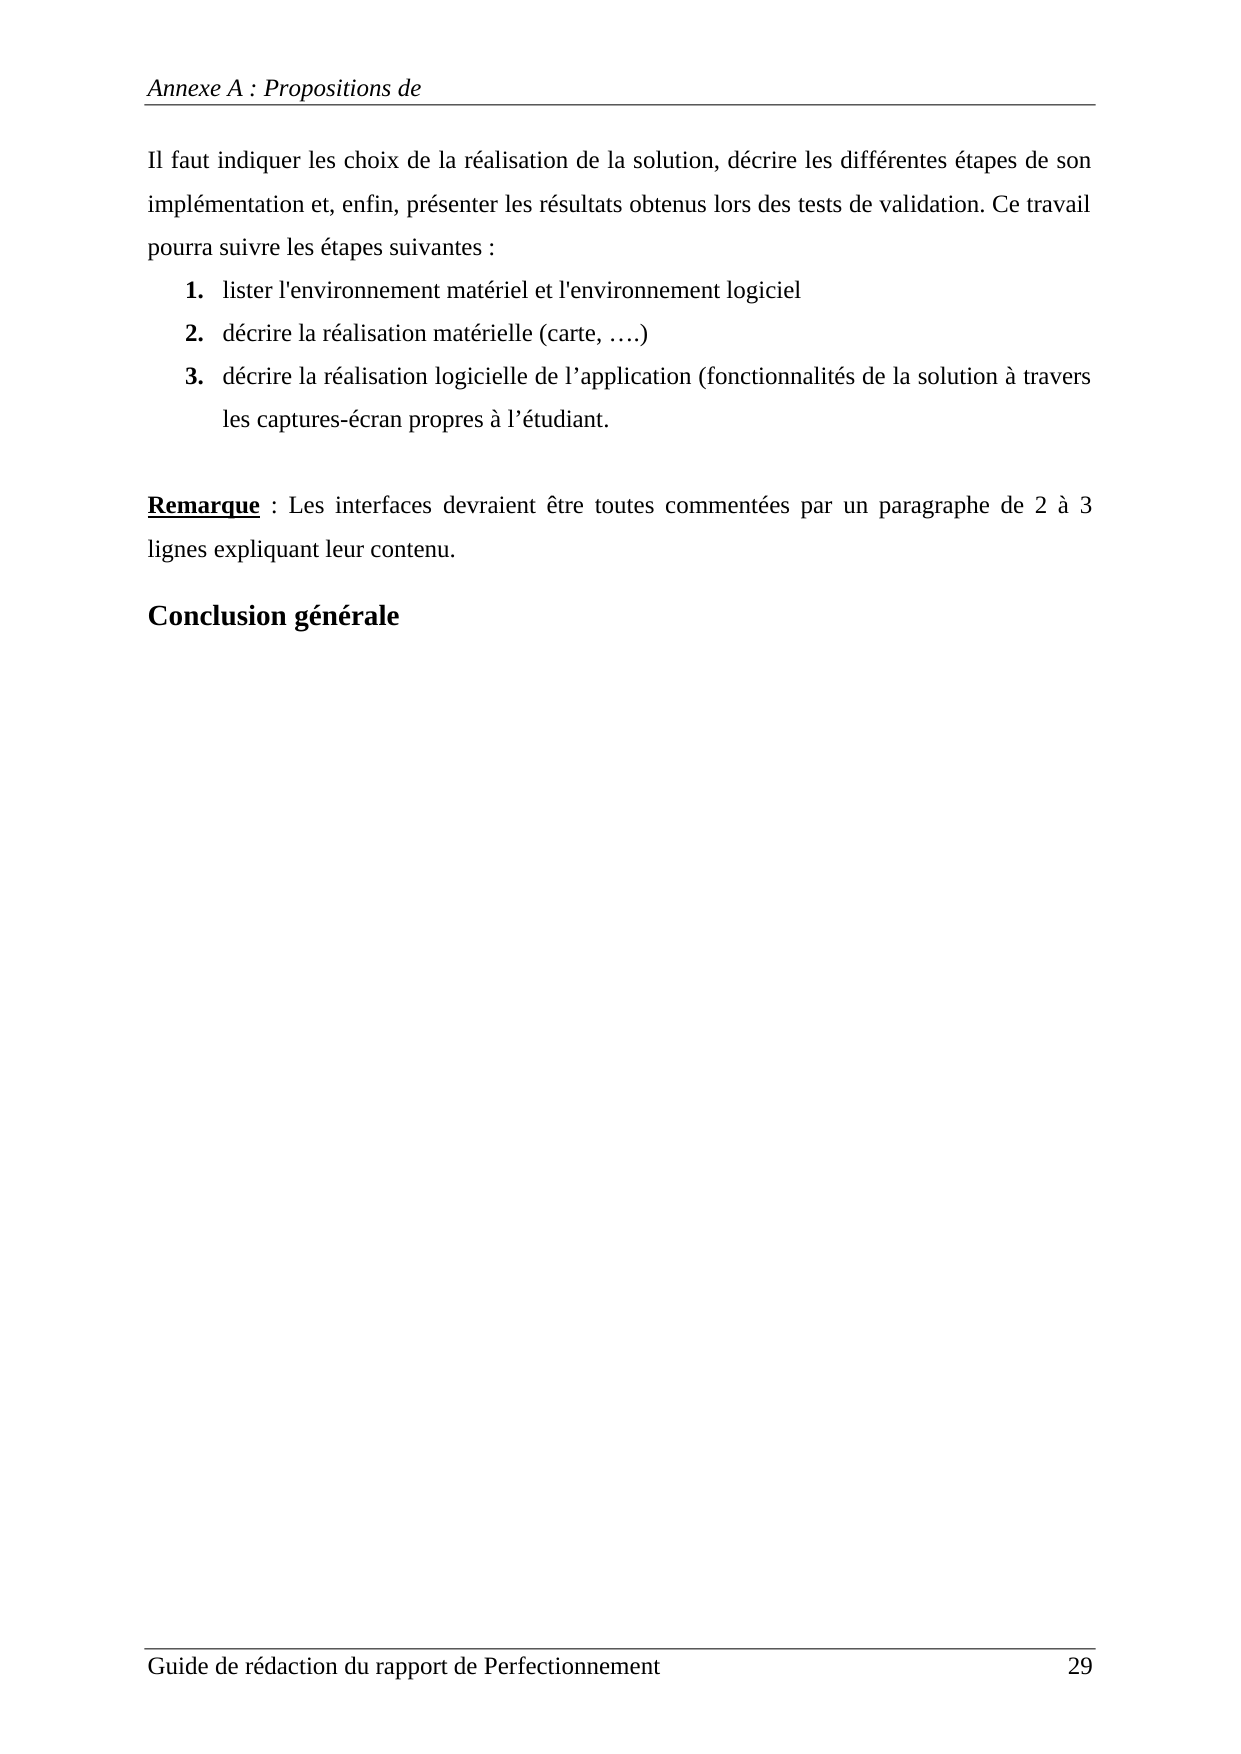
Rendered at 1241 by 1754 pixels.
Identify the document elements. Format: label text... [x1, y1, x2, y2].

list lister l'environnement matériel et l'environnement logiciel [185, 275, 1119, 304]
list décrire la réalisation logicielle de l’application (fonctionnalités de la solution à travers les captures-écran propres à l’étudiant. [185, 361, 1093, 433]
text Remarque : Les interfaces devraient être toutes commentées par un paragraphe de 2 à 3 lignes expliquant leur contenu. [147, 491, 1092, 563]
text Il faut indiquer les choix de la réalisation de la solution, décrire les différentes étapes de son implémentation et, enfin, présenter les résultats obtenus lors des tests de validation. Ce travail pourra suivre les étapes suivantes : [147, 146, 1092, 261]
text Conclusion générale [147, 598, 1119, 632]
list décrire la réalisation matérielle (carte, ….) [185, 318, 1119, 347]
